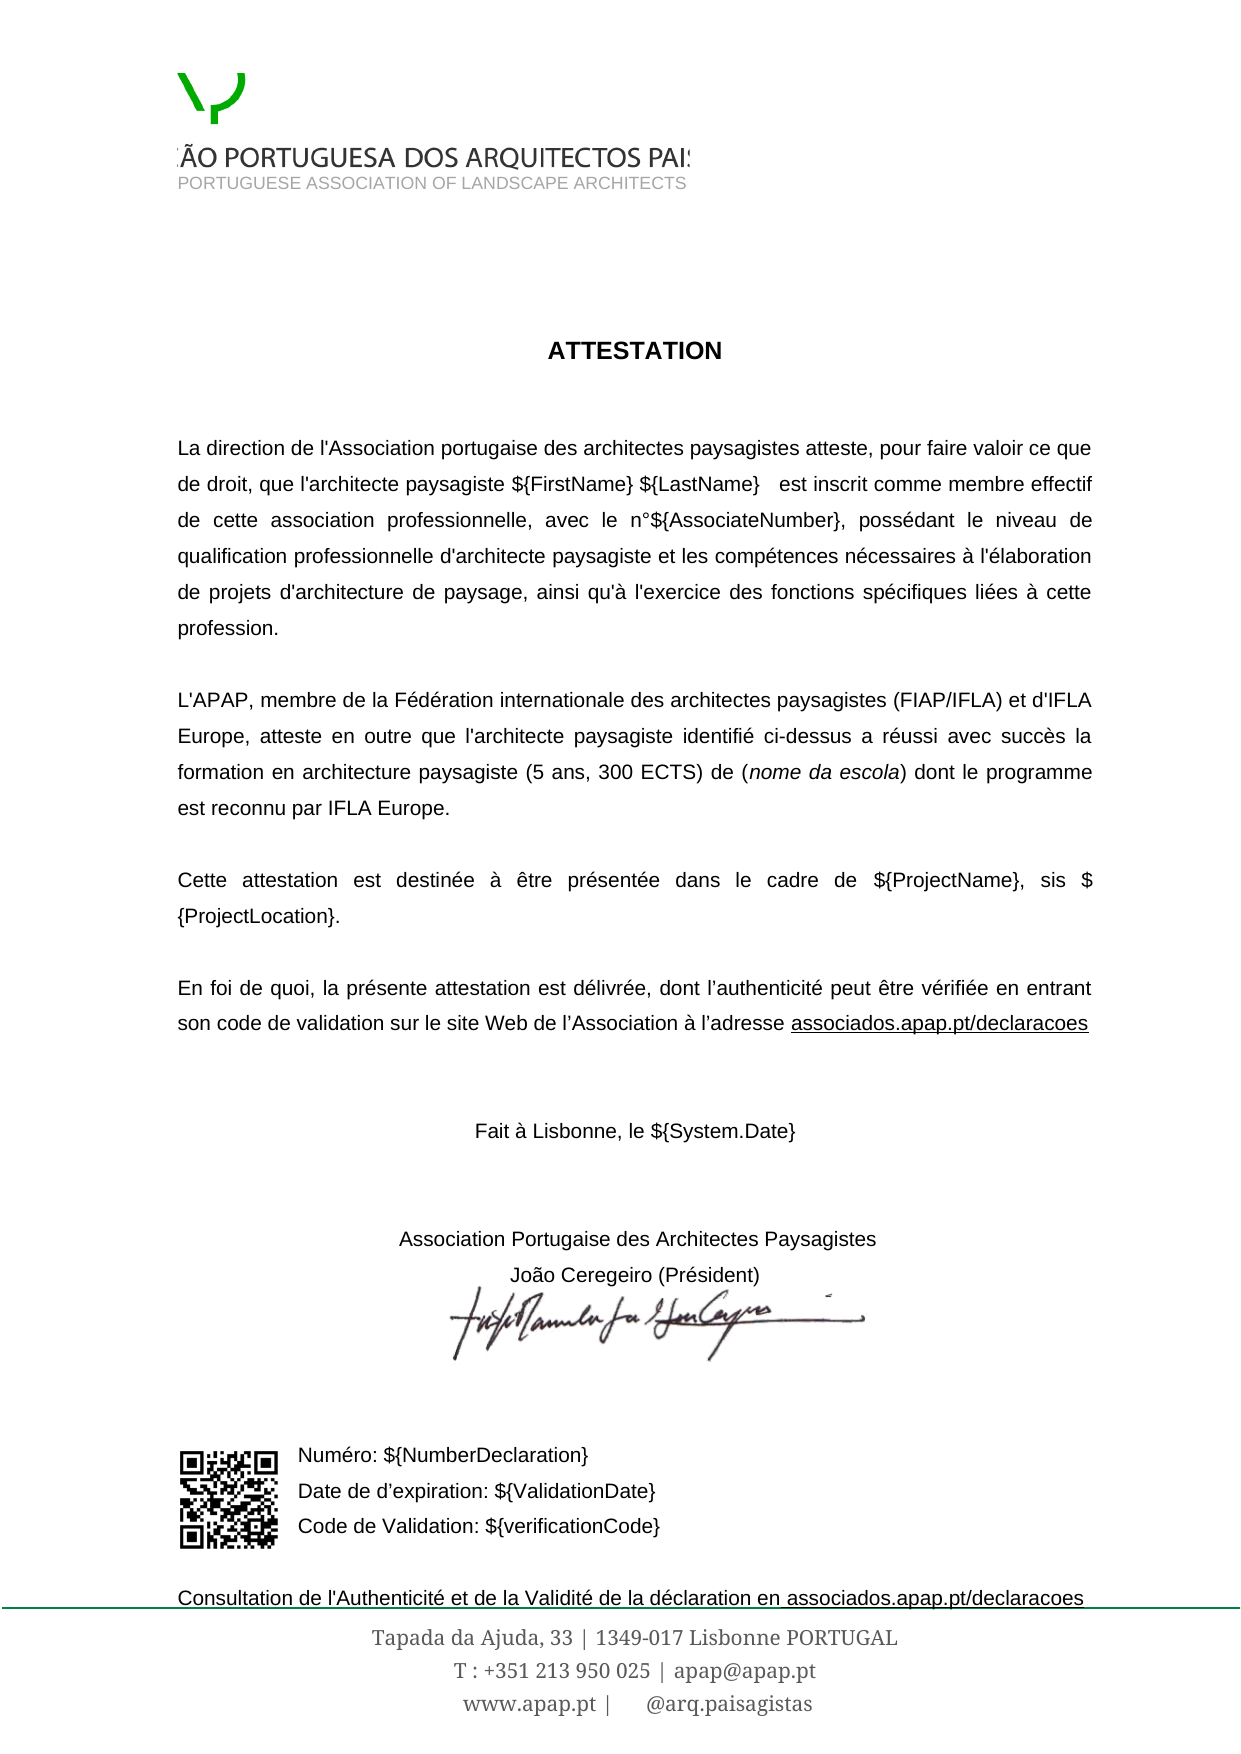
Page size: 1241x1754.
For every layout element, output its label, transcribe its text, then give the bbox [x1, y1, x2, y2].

text La direction de l'Association portugaise des architectes paysagistes atteste, pour faire valoir ce que de droit, que l'architecte paysagiste ${FirstName} ${LastName} est inscrit comme membre effectif de cette association professionnelle, avec le n°${AssociateNumber}, possédant le niveau de qualification professionnelle d'architecte paysagiste et les compétences nécessaires à l'élaboration de projets d'architecture de paysage, ainsi qu'à l'exercice des fonctions spécifiques liées à cette profession. [177, 436, 1093, 640]
text João Ceregeiro (Président) [177, 1263, 1093, 1287]
text Consultation de l'Authenticité et de la Validité de la déclaration en associados.apap.pt/declaracoes [177, 1586, 1093, 1610]
text Date de d’expiration: ${ValidationDate} [279, 1478, 1093, 1502]
text Code de Validation: ${verificationCode} [279, 1514, 1093, 1538]
text Fait à Lisbonne, le ${System.Date} [177, 1119, 1093, 1143]
text En foi de quoi, la présente attestation est délivrée, dont l’authenticité peut être vérifiée en entrant son code de validation sur le site Web de l’Association à l’adresse associados.apap.pt/declaracoes [177, 975, 1093, 1035]
picture [440, 1281, 882, 1393]
picture [177, 73, 690, 171]
text Numéro: ${NumberDeclaration} [177, 1442, 1093, 1466]
text ATTESTATION [177, 336, 1093, 364]
text L'APAP, membre de la Fédération internationale des architectes paysagistes (FIAP/IFLA) et d'IFLA Europe, atteste en outre que l'architecte paysagiste identifié ci-dessus a réussi avec succès la formation en architecture paysagiste (5 ans, 300 ECTS) de (nome da escola) dont le programme est reconnu par IFLA Europe. [177, 688, 1093, 819]
picture [176, 1447, 279, 1550]
text Cette attestation est destinée à être présentée dans le cadre de ${ProjectName}, sis ${ProjectLocation}. [177, 867, 1093, 927]
text Association Portugaise des Architectes Paysagistes [177, 1227, 1093, 1251]
